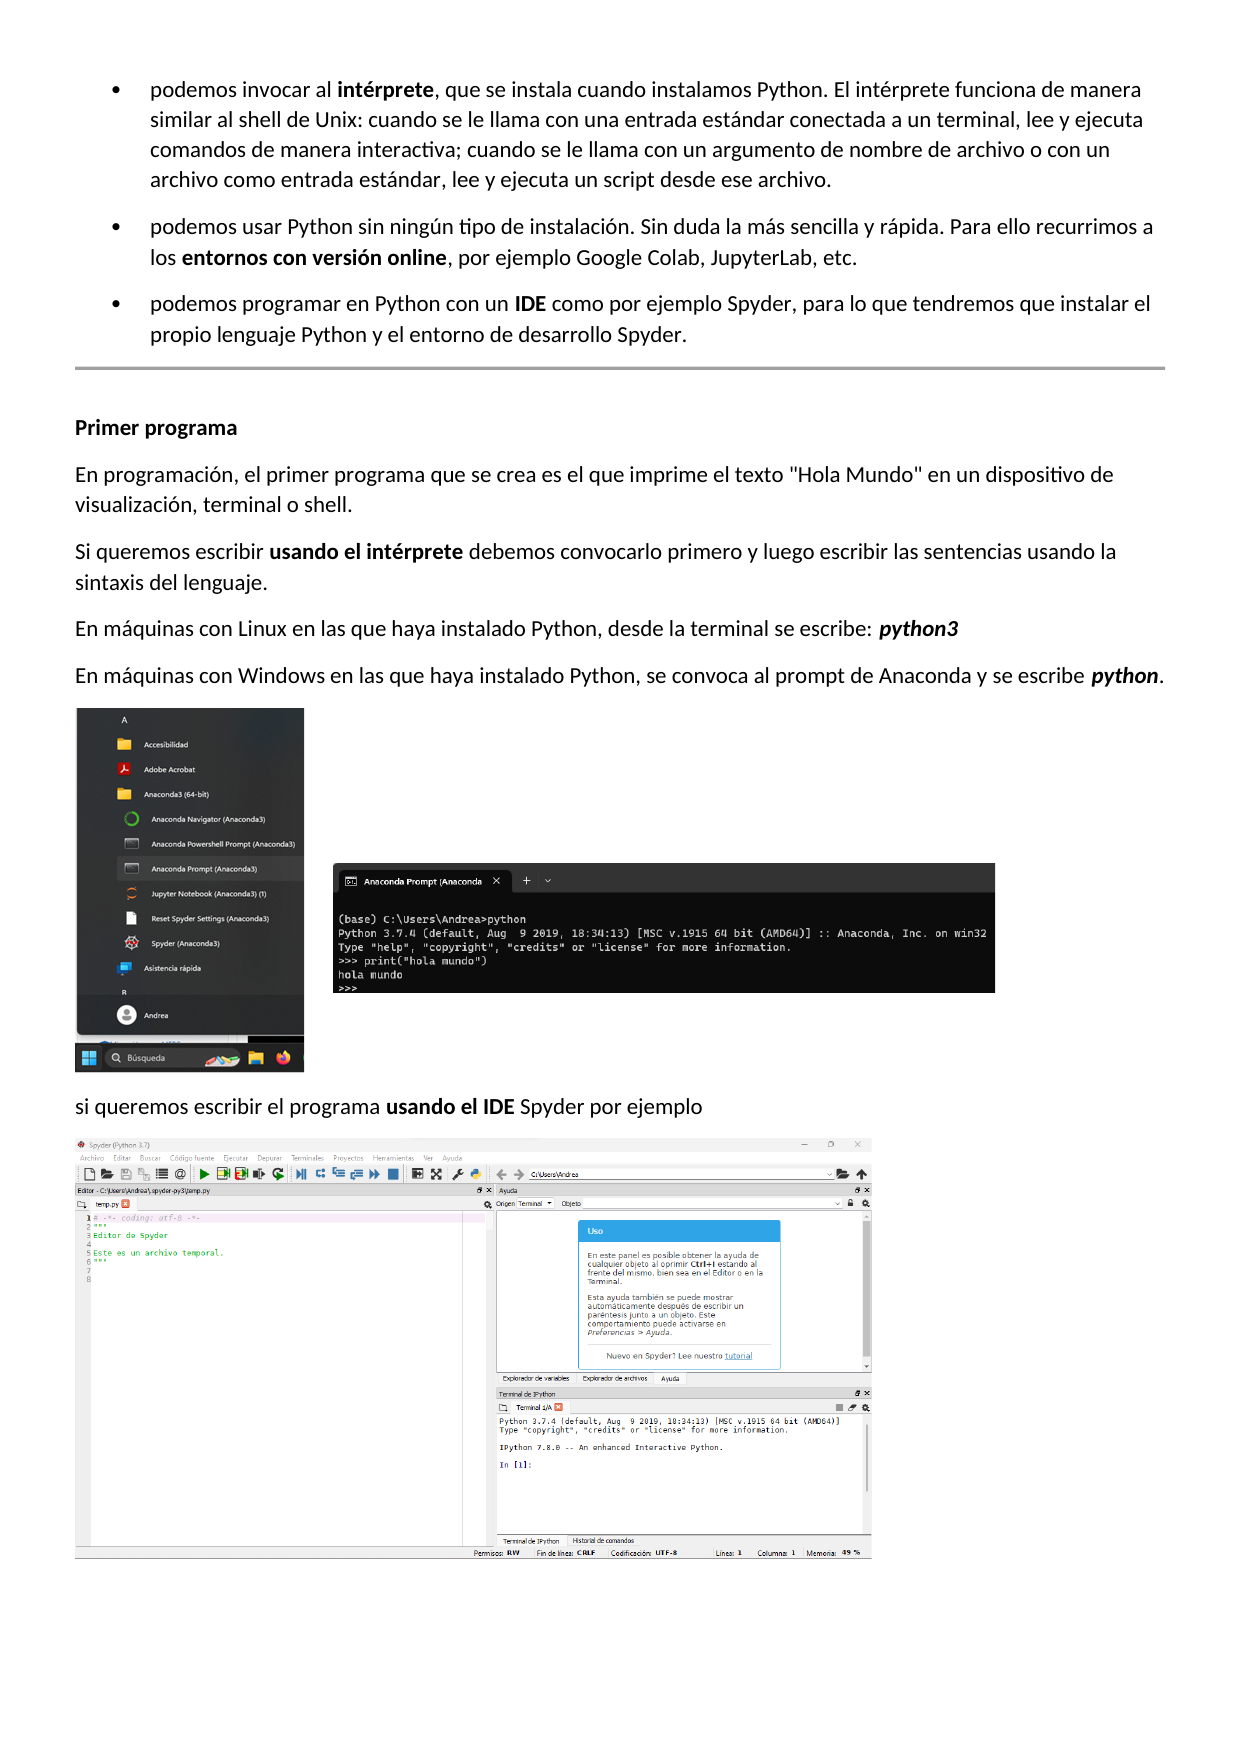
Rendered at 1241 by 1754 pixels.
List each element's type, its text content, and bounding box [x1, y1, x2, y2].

text En máquinas con Windows en las que haya instalado Python, se convoca al prompt de Anaconda y se escribe python. [75, 661, 1165, 689]
text En máquinas con Linux en las que haya instalado Python, desde la terminal se escribe: python3 [75, 614, 1165, 643]
text si queremos escribir el programa usando el IDE Spyder por ejemplo [75, 1092, 1165, 1120]
list podemos programar en Python con un IDE como por ejemplo Spyder, para lo que tendremos que instalar el propio lenguaje Python y el entorno de desarrollo Spyder. [112, 289, 1165, 348]
picture [332, 863, 995, 992]
list podemos invocar al intérprete, que se instala cuando instalamos Python. El intérprete funciona de manera similar al shell de Unix: cuando se le llama con una entrada estándar conectada a un terminal, lee y ejecuta comandos de manera interactiva; cuando se le llama con un argumento de nombre de archivo o con un archivo como entrada estándar, lee y ejecuta un script desde ese archivo. [112, 75, 1165, 194]
list podemos usar Python sin ningún tipo de instalación. Sin duda la más sencilla y rápida. Para ello recurrimos a los entornos con versión online, por ejemplo Google Colab, JupyterLab, etc. [112, 212, 1165, 271]
picture [75, 1138, 872, 1559]
text Si queremos escribir usando el intérprete debemos convocarlo primero y luego escribir las sentencias usando la sintaxis del lenguaje. [75, 537, 1165, 596]
picture [75, 708, 305, 1073]
text Primer programa [75, 413, 1165, 442]
text En programación, el primer programa que se crea es el que imprime el texto "Hola Mundo" en un dispositivo de visualización, terminal o shell. [75, 460, 1165, 519]
